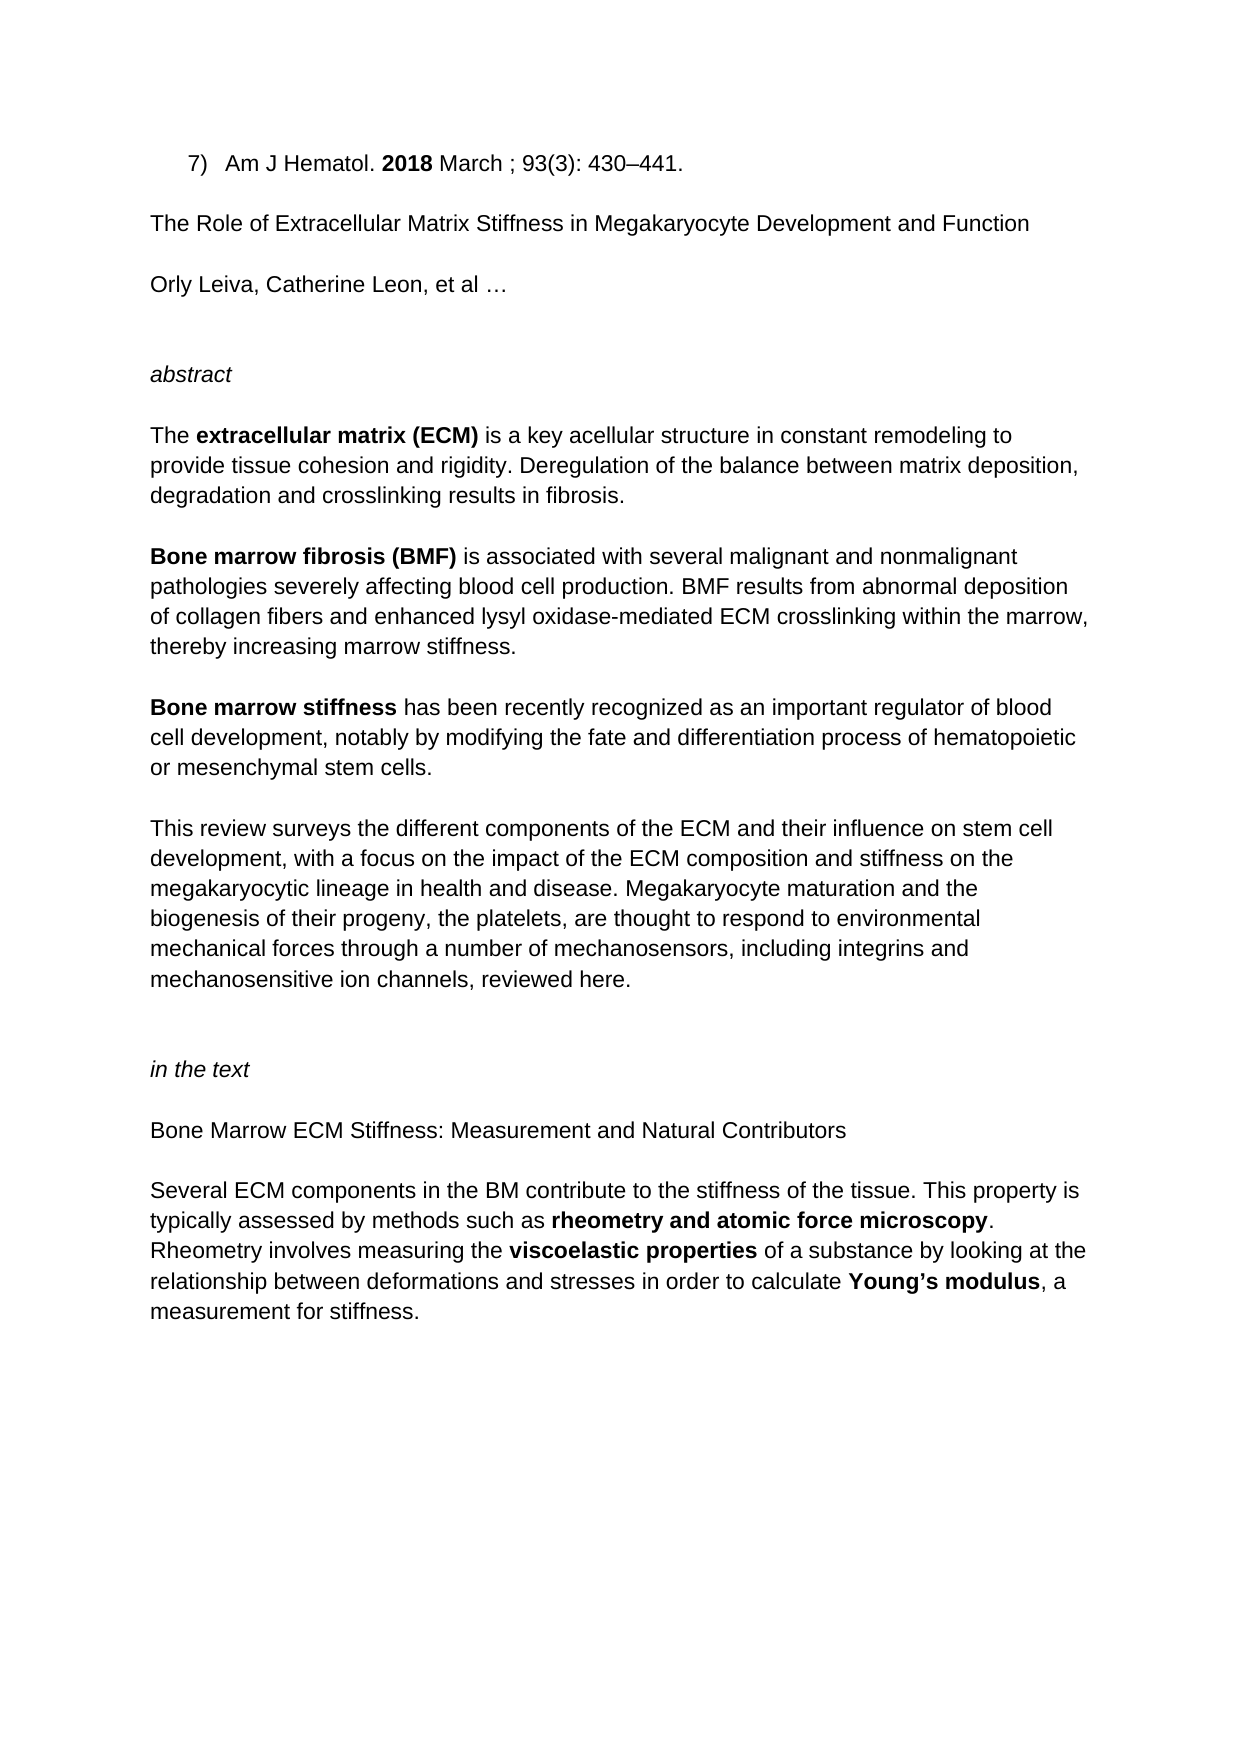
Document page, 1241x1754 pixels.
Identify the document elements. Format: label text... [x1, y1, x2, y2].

text Orly Leiva, Catherine Leon, et al … [150, 271, 1090, 297]
list Am J Hematol. 2018 March ; 93(3): 430–441. [187, 150, 1090, 176]
text measurement for stiffness. [150, 1298, 1090, 1324]
text typically assessed by methods such as rheometry and atomic force microscopy. Rheometry involves measuring the viscoelastic properties of a substance by looking at the [150, 1207, 1090, 1264]
text The extracellular matrix (ECM) is a key acellular structure in constant remodeling to provide tissue cohesion and rigidity. Deregulation of the balance between matrix deposition, degradation and crosslinking results in fibrosis. [150, 422, 1090, 509]
text in the text [150, 1056, 1090, 1083]
text The Role of Extracellular Matrix Stiffness in Megakaryocyte Development and Function [150, 210, 1090, 237]
text Bone Marrow ECM Stiffness: Measurement and Natural Contributors [150, 1117, 1090, 1143]
text relationship between deformations and stresses in order to calculate Young’s modulus, a [150, 1268, 1090, 1294]
text This review surveys the different components of the ECM and their influence on stem cell development, with a focus on the impact of the ECM composition and stiffness on the megakaryocytic lineage in health and disease. Megakaryocyte maturation and the biogenesis of their progeny, the platelets, are thought to respond to environmental mechanical forces through a number of mechanosensors, including integrins and mechanosensitive ion channels, reviewed here. [150, 814, 1090, 992]
text Bone marrow fibrosis (BMF) is associated with several malignant and nonmalignant pathologies severely affecting blood cell production. BMF results from abnormal deposition of collagen fibers and enhanced lysyl oxidase-mediated ECM crosslinking within the marrow, thereby increasing marrow stiffness. [150, 543, 1090, 660]
text Several ECM components in the BM contribute to the stiffness of the tissue. This property is [150, 1177, 1090, 1203]
text abstract [150, 361, 1090, 388]
text Bone marrow stiffness has been recently recognized as an important regulator of blood cell development, notably by modifying the fate and differentiation process of hematopoietic or mesenchymal stem cells. [150, 694, 1090, 781]
